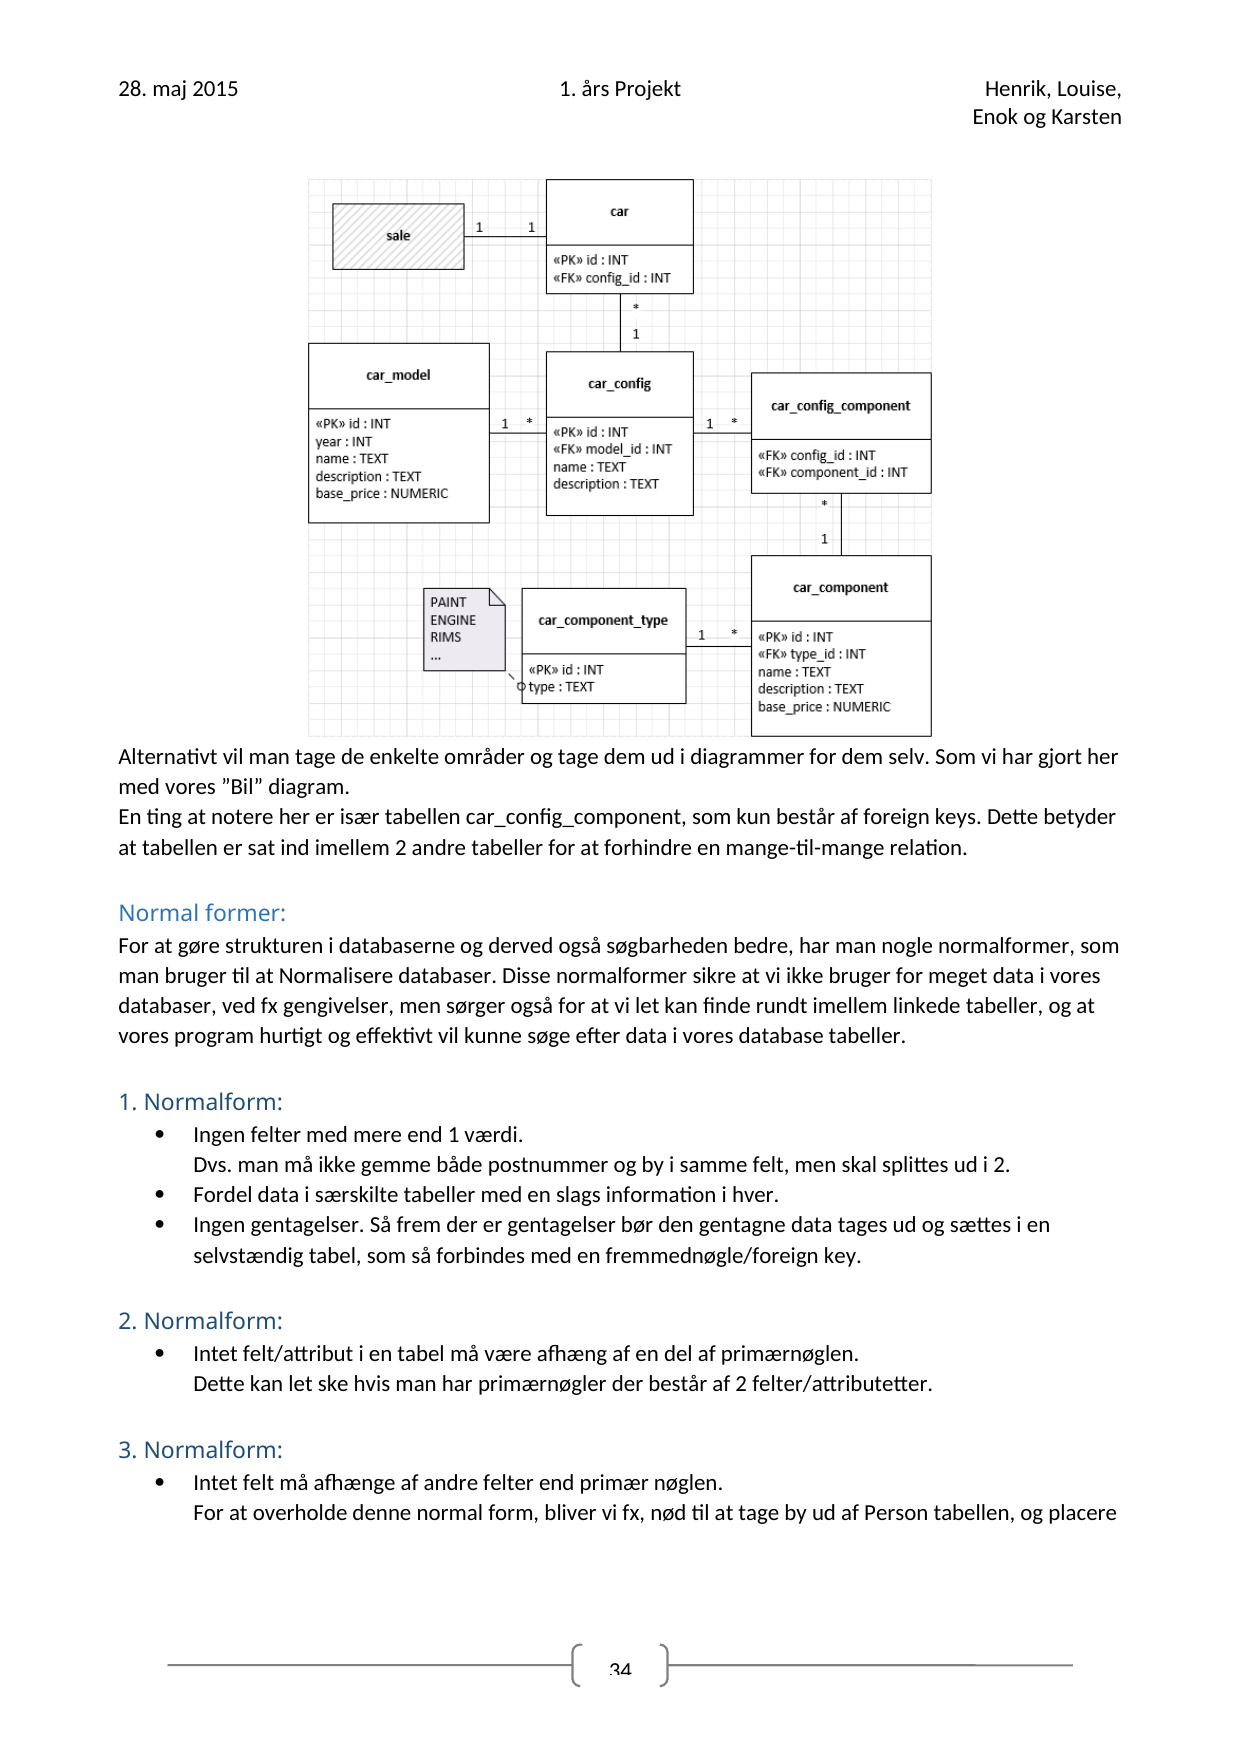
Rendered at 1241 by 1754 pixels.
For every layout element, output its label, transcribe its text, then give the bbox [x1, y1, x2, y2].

list Intet felt/attribut i en tabel må være afhæng af en del af primærnøglen. Dette kan let ske hvis man har primærnøgler der består af 2 felter/attributetter. [156, 1339, 1122, 1397]
list Ingen felter med mere end 1 værdi. Dvs. man må ikke gemme både postnummer og by i samme felt, men skal splittes ud i 2. [156, 1120, 1122, 1178]
subtitle 3. Normalform: [118, 1434, 1122, 1465]
list Fordel data i særskilte tabeller med en slags information i hver. [156, 1180, 1122, 1208]
subtitle 2. Normalform: [118, 1305, 1122, 1337]
picture [306, 177, 935, 740]
text Alternativt vil man tage de enkelte områder og tage dem ud i diagrammer for dem selv. Som vi har gjort her med vores ”Bil” diagram. [118, 742, 1122, 800]
subtitle 1. Normalform: [118, 1086, 1122, 1117]
text For at gøre strukturen i databaserne og derved også søgbarheden bedre, har man nogle normalformer, som man bruger til at Normalisere databaser. Disse normalformer sikre at vi ikke bruger for meget data i vores databaser, ved fx gengivelser, men sørger også for at vi let kan finde rundt imellem linkede tabeller, og at vores program hurtigt og effektivt vil kunne søge efter data i vores database tabeller. [118, 931, 1122, 1049]
list Ingen gentagelser. Så frem der er gentagelser bør den gentagne data tages ud og sættes i en selvstændig tabel, som så forbindes med en fremmednøgle/foreign key. [156, 1211, 1122, 1269]
text En ting at notere her er især tabellen car_config_component, som kun består af foreign keys. Dette betyder at tabellen er sat ind imellem 2 andre tabeller for at forhindre en mange-til-mange relation. [118, 802, 1122, 861]
subtitle Normal former: [118, 897, 1122, 928]
